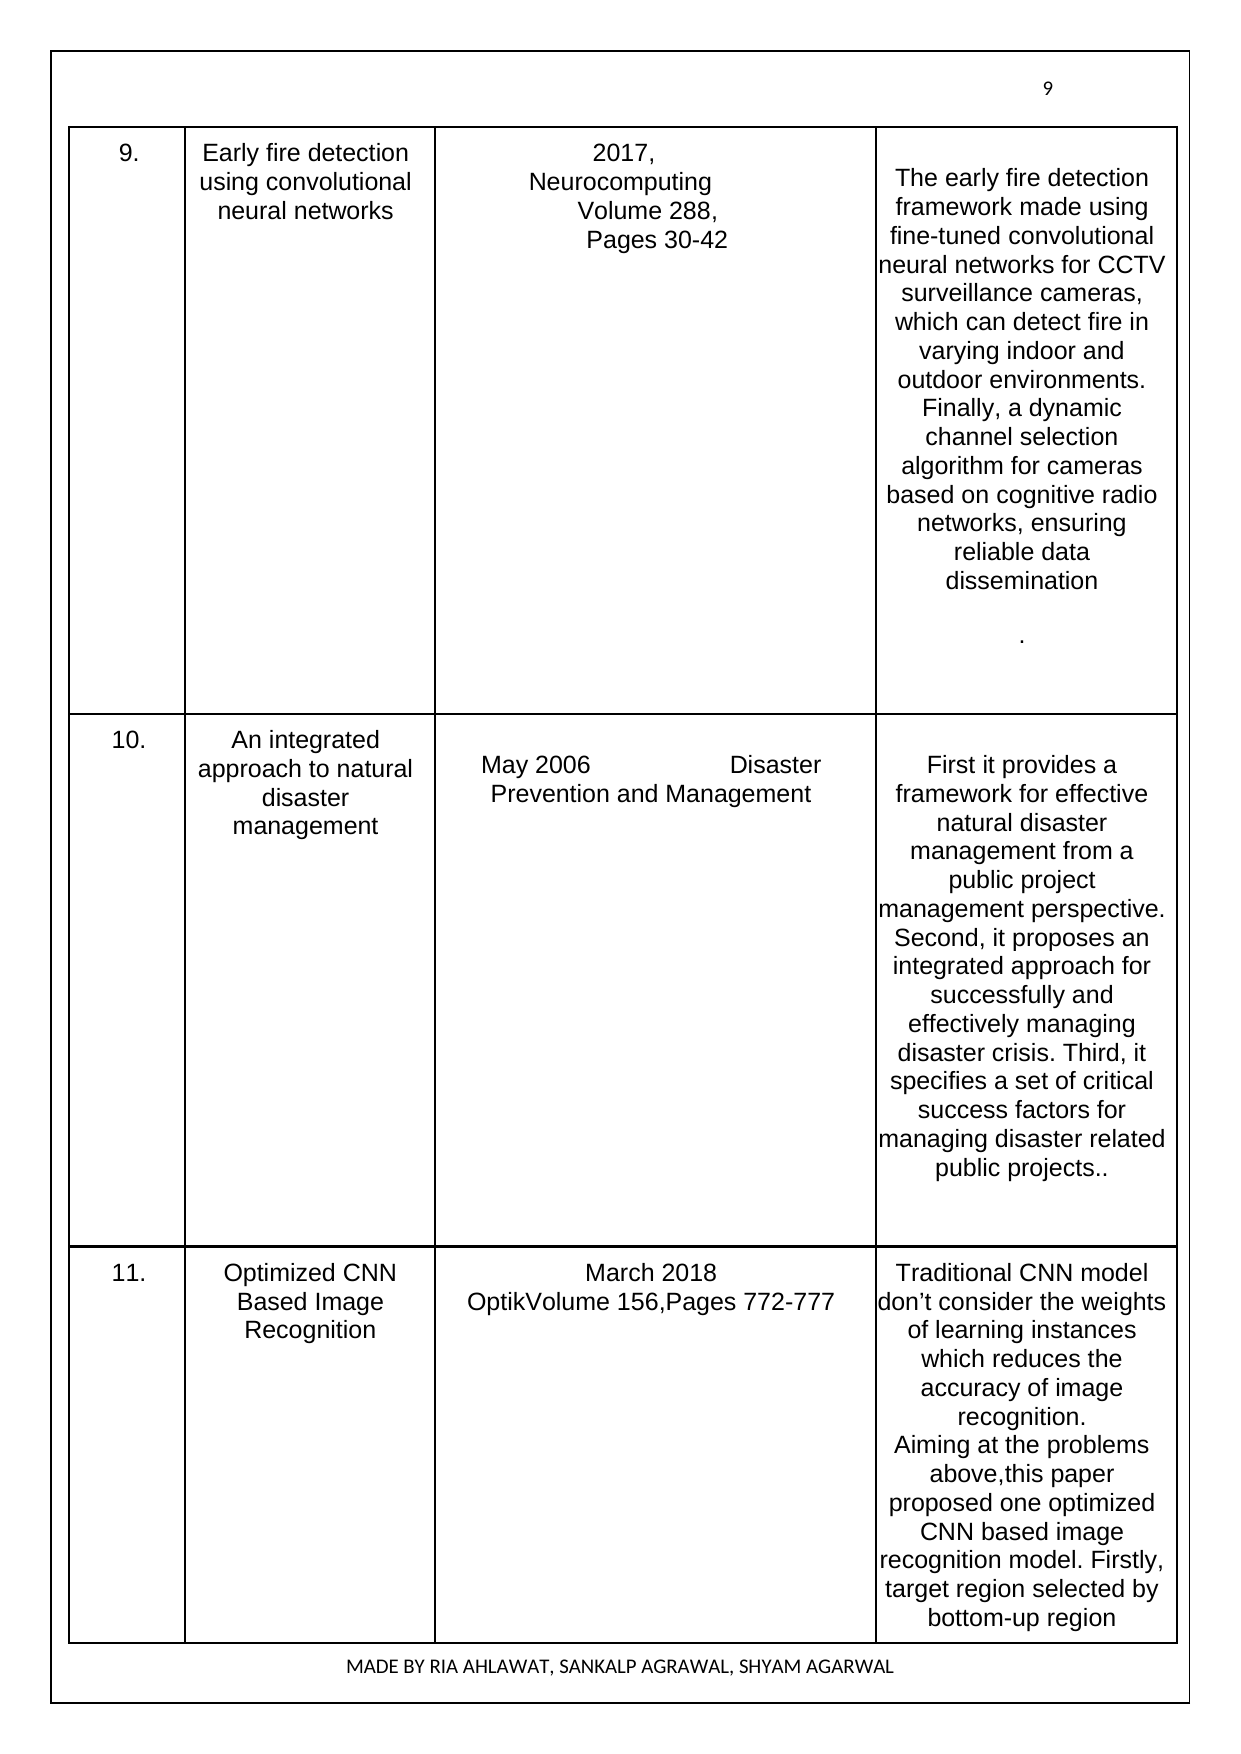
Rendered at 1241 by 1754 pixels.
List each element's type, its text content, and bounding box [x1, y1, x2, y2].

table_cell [436, 1248, 875, 1642]
table_cell First it provides a framework for effective natural disaster management from a public project management perspective. Second, it proposes an integrated approach for successfully and effectively managing disaster crisis. Third, it specifies a set of critical success factors for managing disaster related public projects.. [877, 715, 1176, 1245]
table_cell 10. [70, 715, 184, 1245]
table_cell The early fire detection framework made using fine-tuned convolutional neural networks for CCTV surveillance cameras, which can detect fire in varying indoor and outdoor environments. Finally, a dynamic channel selection algorithm for cameras based on cognitive radio networks, ensuring reliable data dissemination . [877, 128, 1176, 712]
table_cell 9. [70, 128, 184, 712]
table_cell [186, 1248, 434, 1642]
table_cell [877, 1248, 1176, 1642]
table_cell May 2006 Disaster Prevention and Management [436, 715, 875, 1245]
table_cell 11. [70, 1248, 184, 1642]
table_cell An integrated approach to natural disaster management [186, 715, 434, 1245]
table_cell Early fire detection using convolutional neural networks [186, 128, 434, 712]
table_cell 2017, Neurocomputing Volume 288, Pages 30-42 [436, 128, 875, 712]
